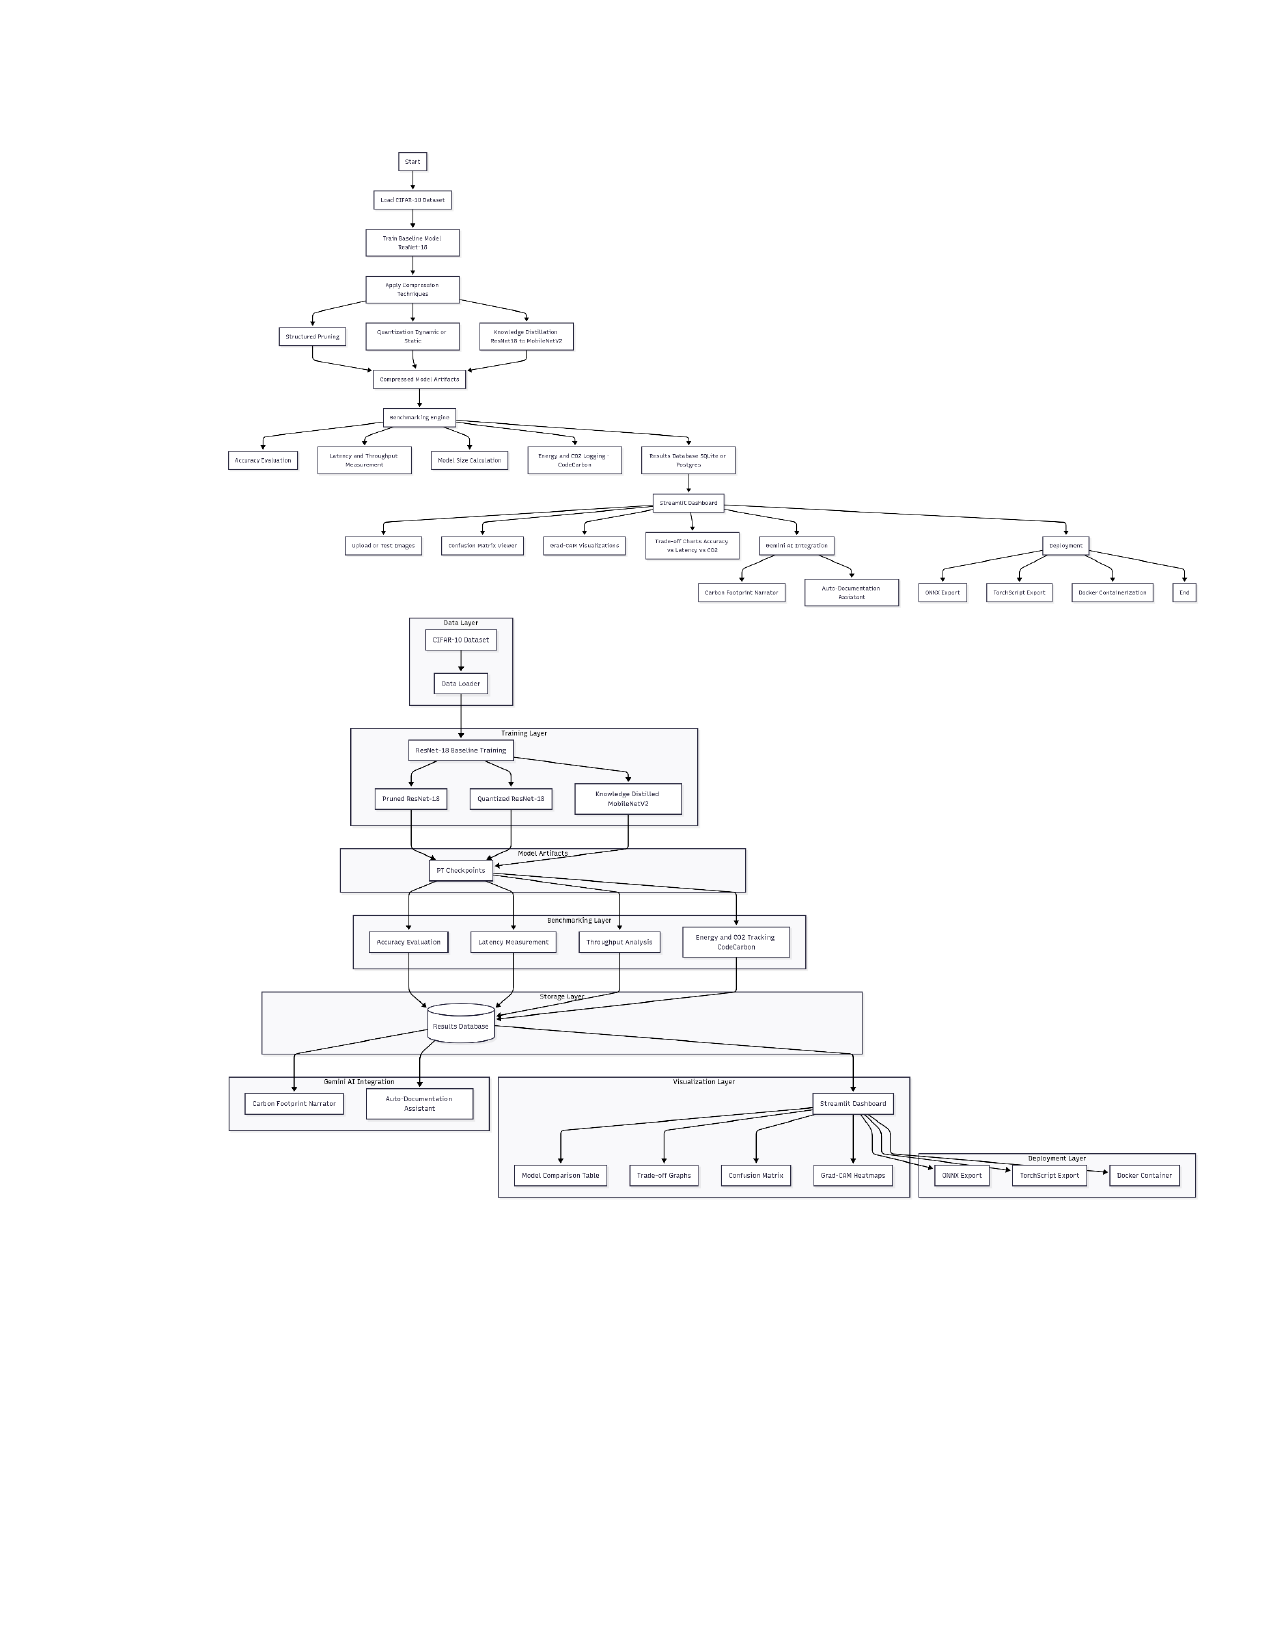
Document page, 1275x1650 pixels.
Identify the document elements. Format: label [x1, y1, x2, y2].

picture [225, 614, 1200, 1202]
picture [225, 150, 1200, 610]
